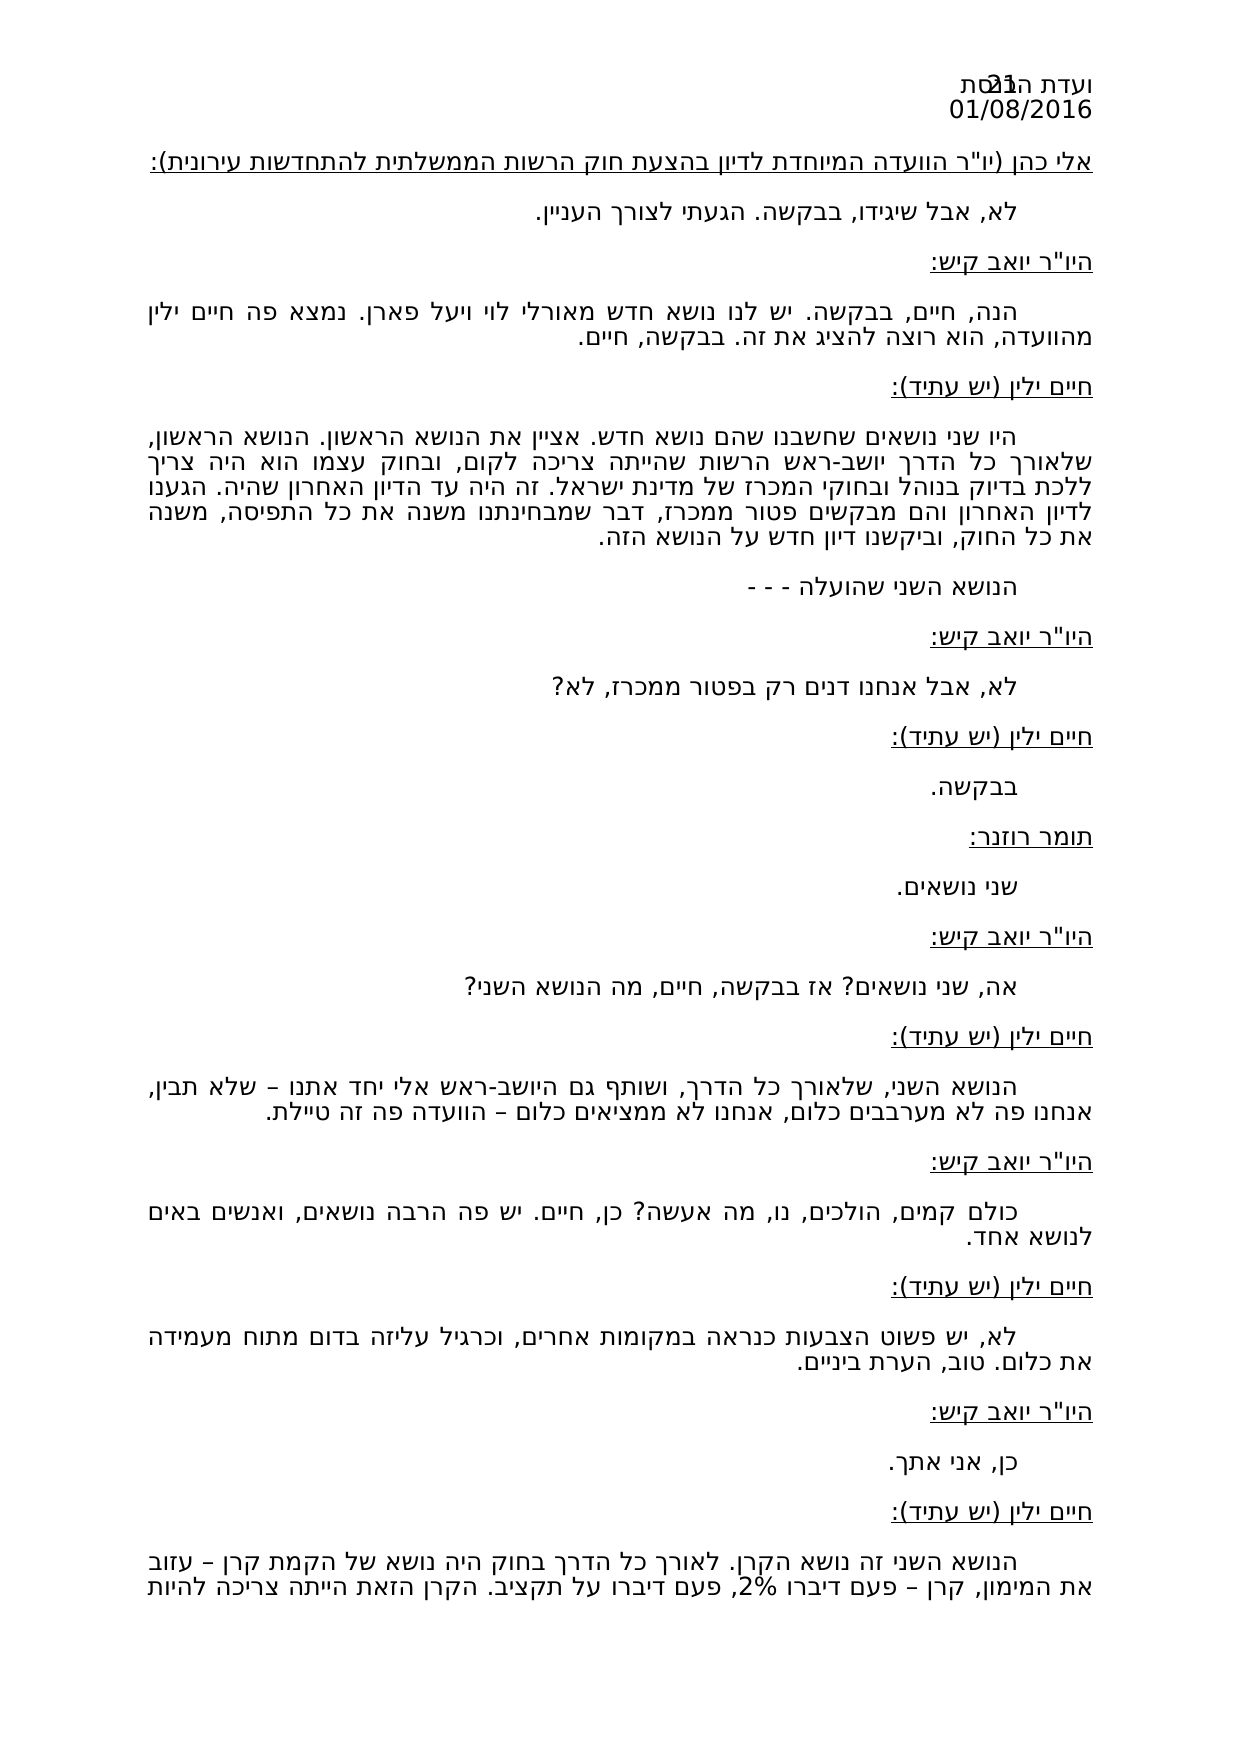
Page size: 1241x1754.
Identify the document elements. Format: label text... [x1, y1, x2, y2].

text אלי כהן (יו"ר הוועדה המיוחדת לדיון בהצעת חוק הרשות הממשלתית להתחדשות עירונית): [147, 150, 1093, 175]
text היו"ר יואב קיש: [147, 250, 1093, 275]
text בבקשה. [147, 775, 1093, 800]
text היו"ר יואב קיש: [147, 1150, 1093, 1175]
text היו שני נושאים שחשבנו שהם נושא חדש. אציין את הנושא הראשון. הנושא הראשון, שלאורך כל הדרך יושב-ראש הרשות שהייתה צריכה לקום, ובחוק עצמו הוא היה צריך ללכת בדיוק בנוהל ובחוקי המכרז של מדינת ישראל. זה היה עד הדיון האחרון שהיה. הגענו לדיון האחרון והם מבקשים פטור ממכרז, דבר שמבחינתנו משנה את כל התפיסה, משנה את כל החוק, וביקשנו דיון חדש על הנושא הזה. [147, 425, 1093, 550]
text הנושא השני, שלאורך כל הדרך, ושותף גם היושב-ראש אלי יחד אתנו – שלא תבין, אנחנו פה לא מערבבים כלום, אנחנו לא ממציאים כלום – הוועדה פה זה טיילת. [147, 1075, 1093, 1125]
text חיים ילין (יש עתיד): [147, 1500, 1093, 1525]
text חיים ילין (יש עתיד): [147, 1025, 1093, 1050]
text היו"ר יואב קיש: [147, 625, 1093, 650]
text חיים ילין (יש עתיד): [147, 1275, 1093, 1300]
text הנה, חיים, בבקשה. יש לנו נושא חדש מאורלי לוי ויעל פארן. נמצא פה חיים ילין מהוועדה, הוא רוצה להציג את זה. בבקשה, חיים. [147, 300, 1093, 350]
text כולם קמים, הולכים, נו, מה אעשה? כן, חיים. יש פה הרבה נושאים, ואנשים באים לנושא אחד. [147, 1200, 1093, 1250]
text הנושא השני שהועלה - - - [147, 575, 1093, 600]
text כן, אני אתך. [147, 1450, 1093, 1475]
text לא, אבל שיגידו, בבקשה. הגעתי לצורך העניין. [147, 200, 1093, 225]
text חיים ילין (יש עתיד): [147, 725, 1093, 750]
text שני נושאים. [147, 875, 1093, 900]
text לא, אבל אנחנו דנים רק בפטור ממכרז, לא? [147, 675, 1093, 700]
text לא, יש פשוט הצבעות כנראה במקומות אחרים, וכרגיל עליזה בדום מתוח מעמידה את כלום. טוב, הערת ביניים. [147, 1325, 1093, 1375]
text חיים ילין (יש עתיד): [147, 375, 1093, 400]
text היו"ר יואב קיש: [147, 925, 1093, 950]
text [147, 1550, 1093, 1600]
text אה, שני נושאים? אז בבקשה, חיים, מה הנושא השני? [147, 975, 1093, 1000]
text תומר רוזנר: [147, 825, 1093, 850]
text היו"ר יואב קיש: [147, 1400, 1093, 1425]
